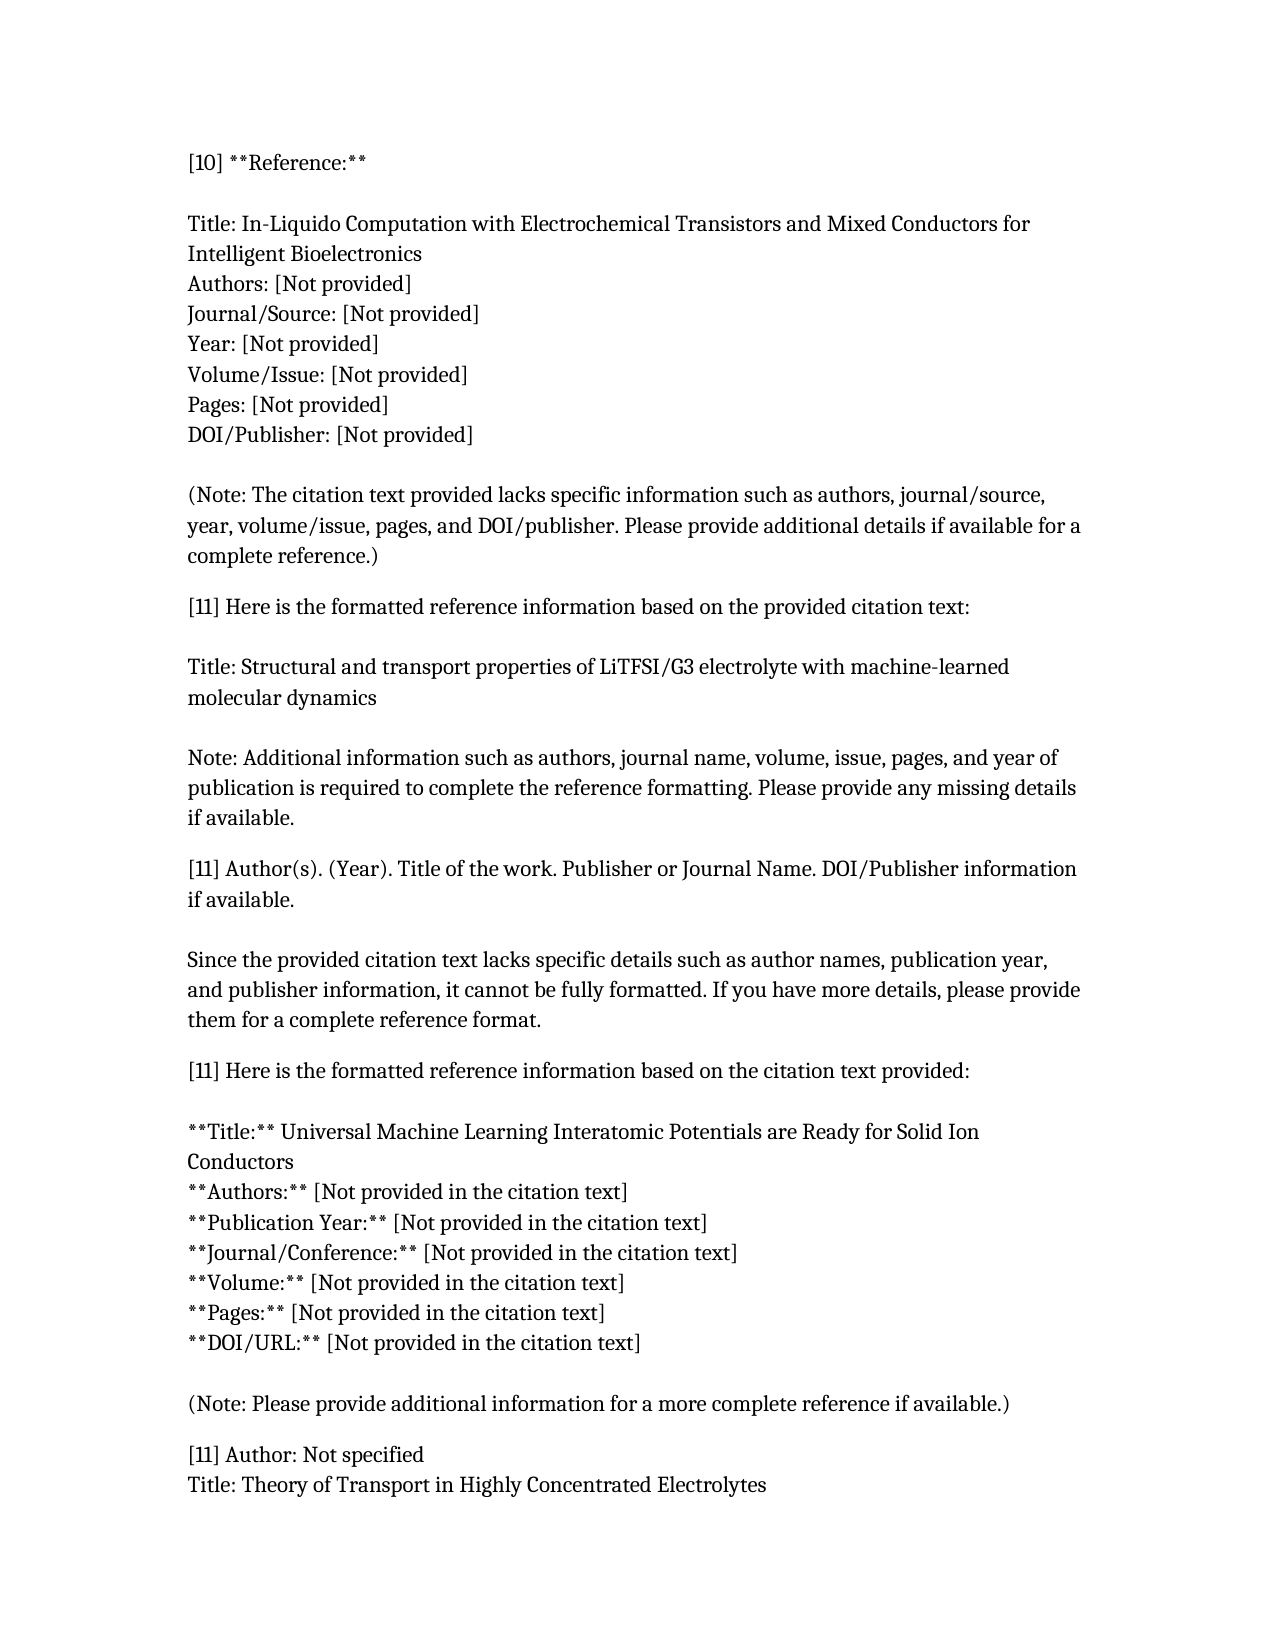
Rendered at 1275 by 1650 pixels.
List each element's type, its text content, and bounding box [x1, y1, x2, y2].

text [11] Here is the formatted reference information based on the provided citation text: Title: Structural and transport properties of LiTFSI/G3 electrolyte with machine-learned molecular dynamics Note: Additional information such as authors, journal name, volume, issue, pages, and year of publication is required to complete the reference formatting. Please provide any missing details if available. [187, 594, 1087, 832]
text [11] Here is the formatted reference information based on the citation text provided: **Title:** Universal Machine Learning Interatomic Potentials are Ready for Solid Ion Conductors **Authors:** [Not provided in the citation text] **Publication Year:** [Not provided in the citation text] **Journal/Conference:** [Not provided in the citation text] **Volume:** [Not provided in the citation text] **Pages:** [Not provided in the citation text] **DOI/URL:** [Not provided in the citation text] (Note: Please provide additional information for a more complete reference if available.) [187, 1058, 1087, 1417]
text [10] **Reference:** Title: In-Liquido Computation with Electrochemical Transistors and Mixed Conductors for Intelligent Bioelectronics Authors: [Not provided] Journal/Source: [Not provided] Year: [Not provided] Volume/Issue: [Not provided] Pages: [Not provided] DOI/Publisher: [Not provided] (Note: The citation text provided lacks specific information such as authors, journal/source, year, volume/issue, pages, and DOI/publisher. Please provide additional details if available for a complete reference.) [187, 150, 1087, 569]
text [187, 1442, 1087, 1498]
text [11] Author(s). (Year). Title of the work. Publisher or Journal Name. DOI/Publisher information if available. Since the provided citation text lacks specific details such as author names, publication year, and publisher information, it cannot be fully formatted. If you have more details, please provide them for a complete reference format. [187, 856, 1087, 1034]
